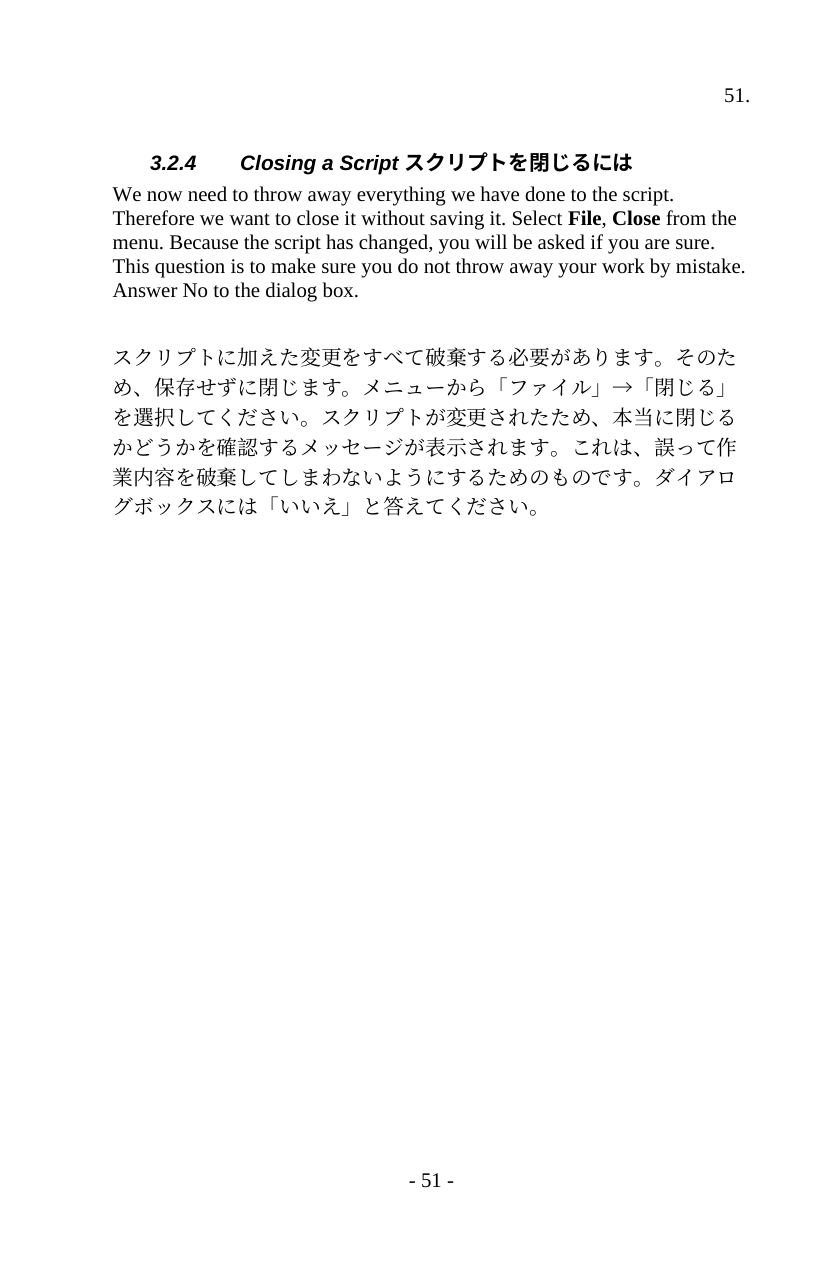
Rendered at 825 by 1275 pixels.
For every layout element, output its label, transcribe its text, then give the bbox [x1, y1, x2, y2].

text We now need to throw away everything we have done to the script. Therefore we want to close it without saving it. Select File, Close from the menu. Because the script has changed, you will be asked if you are sure. This question is to make sure you do not throw away your work by mistake. Answer No to the dialog box. [112, 182, 750, 302]
text スクリプトに加えた変更をすべて破棄する必要があります。そのため、保存せずに閉じます。メニューから「ファイル」→「閉じる」を選択してください。スクリプトが変更されたため、本当に閉じるかどうかを確認するメッセージが表示されます。これは、誤って作業内容を破棄してしまわないようにするためのものです。ダイアログボックスには「いいえ」と答えてください。 [112, 341, 750, 521]
subtitle Closing a Script スクリプトを閉じるには [150, 151, 736, 174]
